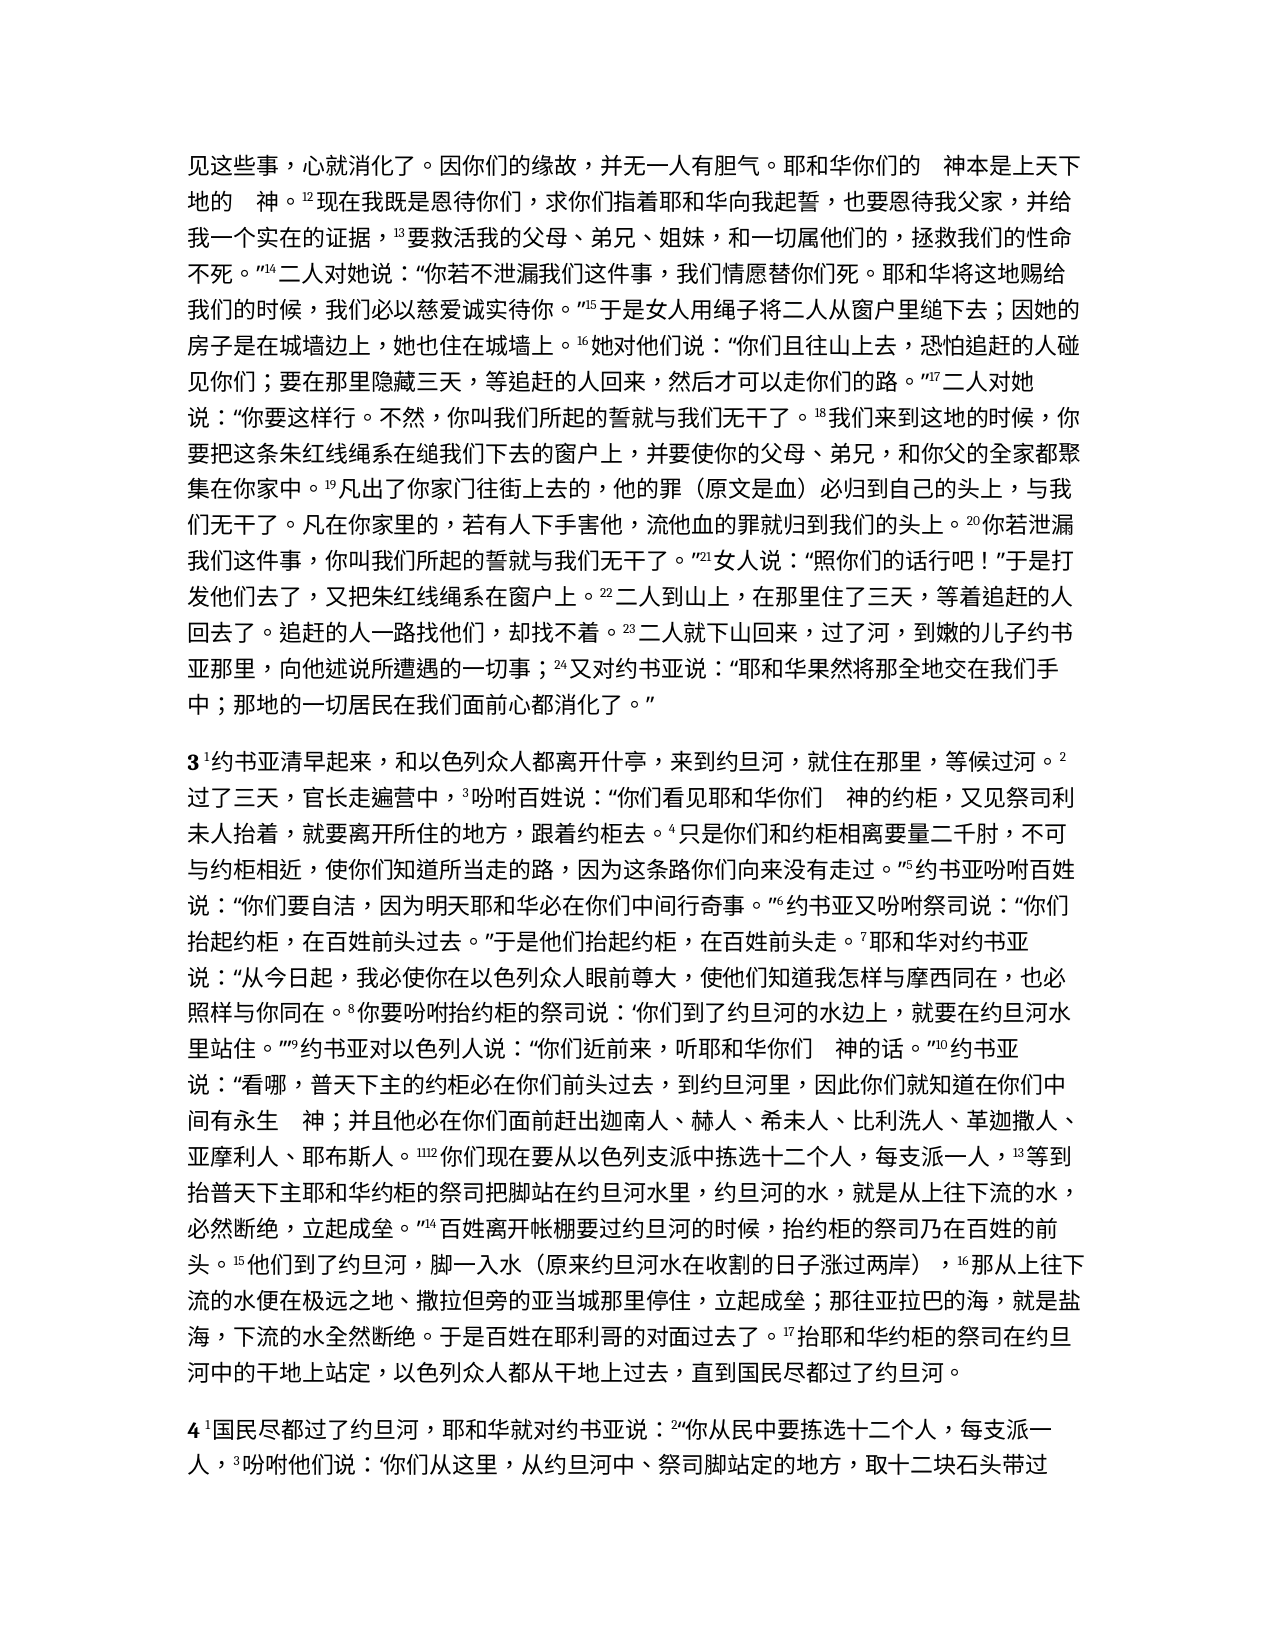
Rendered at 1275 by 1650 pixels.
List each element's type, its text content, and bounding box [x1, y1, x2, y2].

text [187, 1413, 1087, 1481]
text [187, 150, 1087, 720]
text 3 1约书亚清早起来，和以色列众人都离开什亭，来到约旦河，就住在那里，等候过河。2过了三天，官长走遍营中，3吩咐百姓说：“你们看见耶和华你们 神的约柜，又见祭司利未人抬着，就要离开所住的地方，跟着约柜去。4只是你们和约柜相离要量二千肘，不可与约柜相近，使你们知道所当走的路，因为这条路你们向来没有走过。”5约书亚吩咐百姓说：“你们要自洁，因为明天耶和华必在你们中间行奇事。”6约书亚又吩咐祭司说：“你们抬起约柜，在百姓前头过去。”于是他们抬起约柜，在百姓前头走。7耶和华对约书亚说：“从今日起，我必使你在以色列众人眼前尊大，使他们知道我怎样与摩西同在，也必照样与你同在。8你要吩咐抬约柜的祭司说：‘你们到了约旦河的水边上，就要在约旦河水里站住。’”9约书亚对以色列人说：“你们近前来，听耶和华你们 神的话。”10约书亚说：“看哪，普天下主的约柜必在你们前头过去，到约旦河里，因此你们就知道在你们中间有永生 神；并且他必在你们面前赶出迦南人、赫人、希未人、比利洗人、革迦撒人、亚摩利人、耶布斯人。1112你们现在要从以色列支派中拣选十二个人，每支派一人，13等到抬普天下主耶和华约柜的祭司把脚站在约旦河水里，约旦河的水，就是从上往下流的水，必然断绝，立起成垒。”14百姓离开帐棚要过约旦河的时候，抬约柜的祭司乃在百姓的前头。15他们到了约旦河，脚一入水（原来约旦河水在收割的日子涨过两岸），16那从上往下流的水便在极远之地、撒拉但旁的亚当城那里停住，立起成垒；那往亚拉巴的海，就是盐海，下流的水全然断绝。于是百姓在耶利哥的对面过去了。17抬耶和华约柜的祭司在约旦河中的干地上站定，以色列众人都从干地上过去，直到国民尽都过了约旦河。 [187, 746, 1087, 1388]
